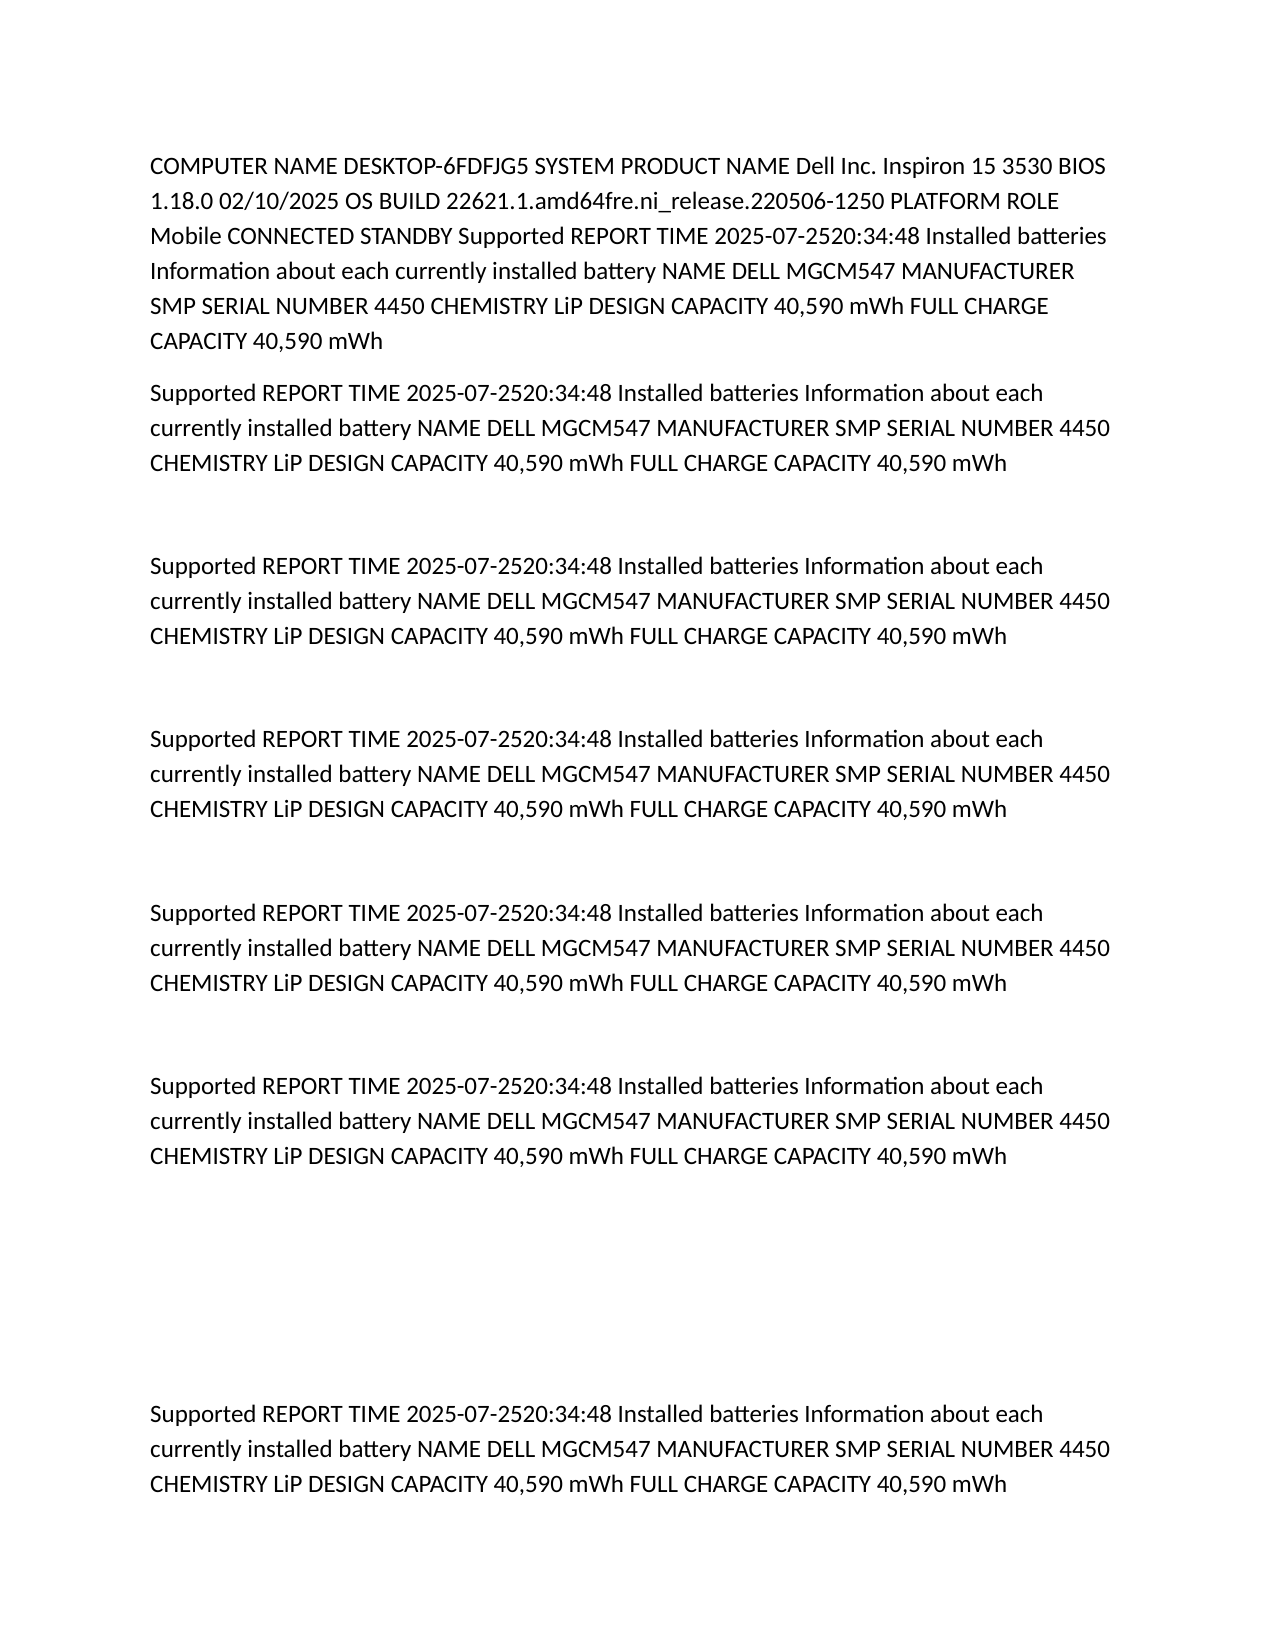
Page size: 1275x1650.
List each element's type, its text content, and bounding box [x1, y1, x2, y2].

text COMPUTER NAME DESKTOP-6FDFJG5 SYSTEM PRODUCT NAME Dell Inc. Inspiron 15 3530 BIOS 1.18.0 02/10/2025 OS BUILD 22621.1.amd64fre.ni_release.220506-1250 PLATFORM ROLE Mobile CONNECTED STANDBY Supported REPORT TIME 2025-07-2520:34:48 Installed batteries Information about each currently installed battery NAME DELL MGCM547 MANUFACTURER SMP SERIAL NUMBER 4450 CHEMISTRY LiP DESIGN CAPACITY 40,590 mWh FULL CHARGE CAPACITY 40,590 mWh [150, 150, 1125, 356]
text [150, 1398, 1125, 1499]
